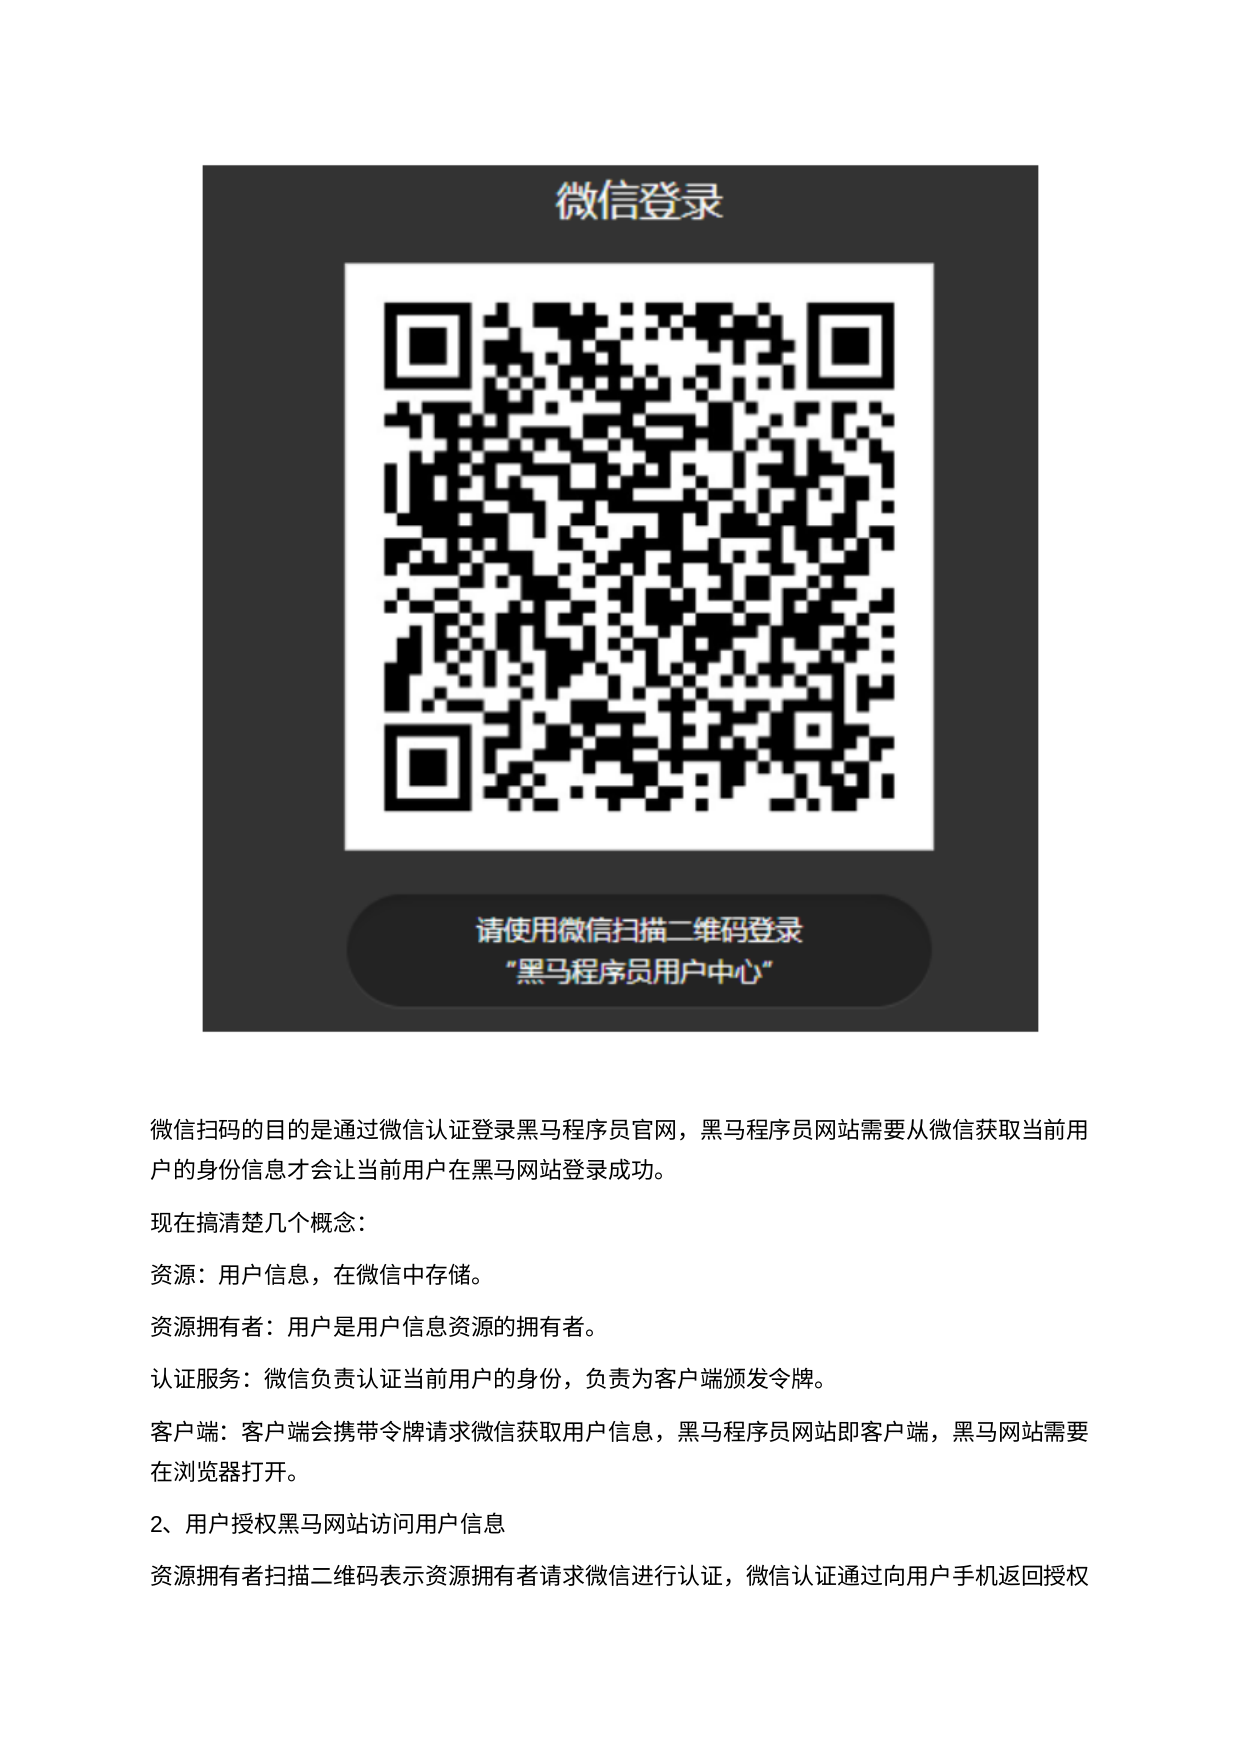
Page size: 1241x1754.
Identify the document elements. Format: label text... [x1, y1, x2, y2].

text 认证服务：微信负责认证当前用户的身份，负责为客户端颁发令牌。 [150, 1361, 1090, 1394]
text 资源：用户信息，在微信中存储。 [150, 1257, 1090, 1290]
text 资源拥有者：用户是用户信息资源的拥有者。 [150, 1309, 1090, 1342]
text 微信扫码的目的是通过微信认证登录黑马程序员官网，黑马程序员网站需要从微信获取当前用户的身份信息才会让当前用户在黑马网站登录成功。 [150, 1112, 1090, 1185]
text 2、用户授权黑马网站访问用户信息 [150, 1506, 1090, 1539]
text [150, 1558, 1090, 1591]
picture [188, 150, 1052, 1050]
text 客户端：客户端会携带令牌请求微信获取用户信息，黑马程序员网站即客户端，黑马网站需要在浏览器打开。 [150, 1413, 1090, 1487]
text 现在搞清楚几个概念： [150, 1204, 1090, 1238]
